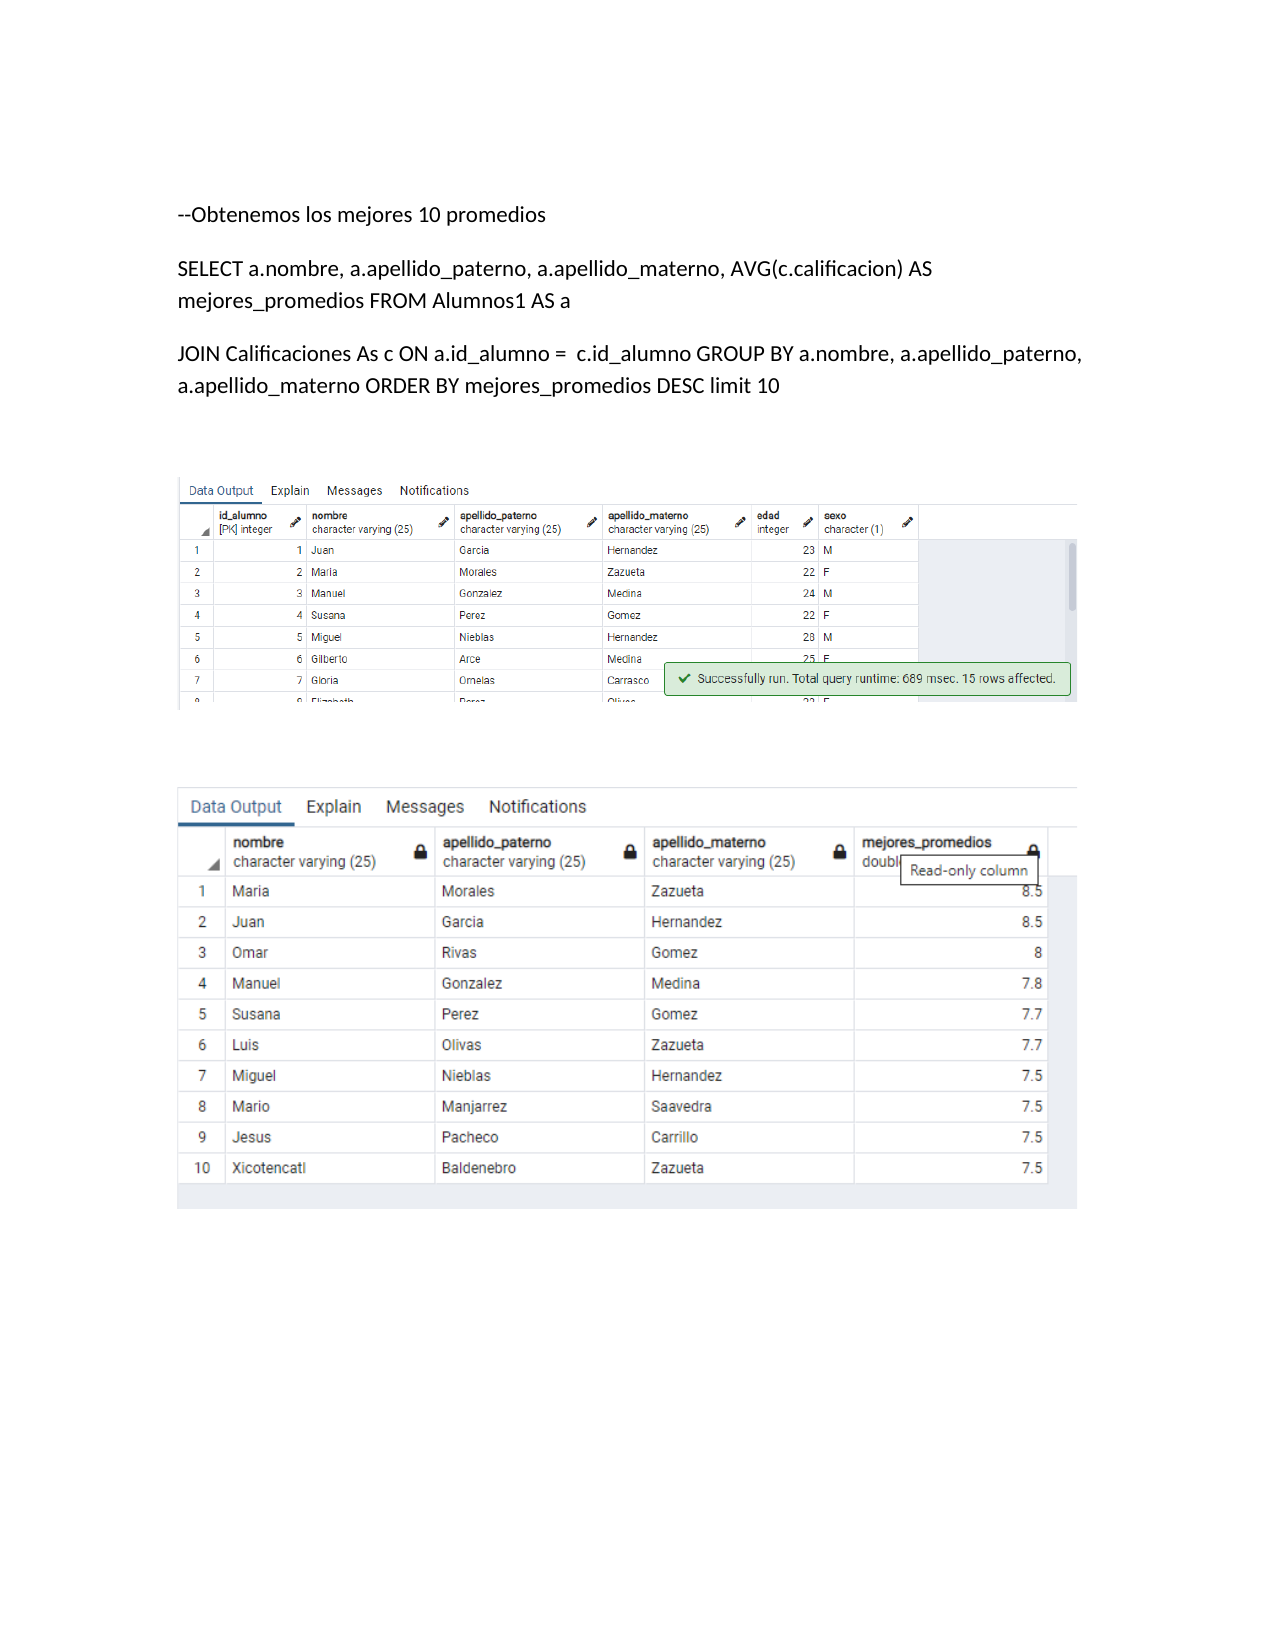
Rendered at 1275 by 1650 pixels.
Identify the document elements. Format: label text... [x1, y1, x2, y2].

picture [177, 477, 1078, 710]
text SELECT a.nombre, a.apellido_paterno, a.apellido_materno, AVG(c.calificacion) AS mejores_promedios FROM Alumnos1 AS a [177, 254, 1098, 314]
picture [177, 787, 1078, 1209]
text --Obtenemos los mejores 10 promedios [177, 201, 1098, 229]
text JOIN Calificaciones As c ON a.id_alumno = c.id_alumno GROUP BY a.nombre, a.apellido_paterno, a.apellido_materno ORDER BY mejores_promedios DESC limit 10 [177, 339, 1098, 399]
